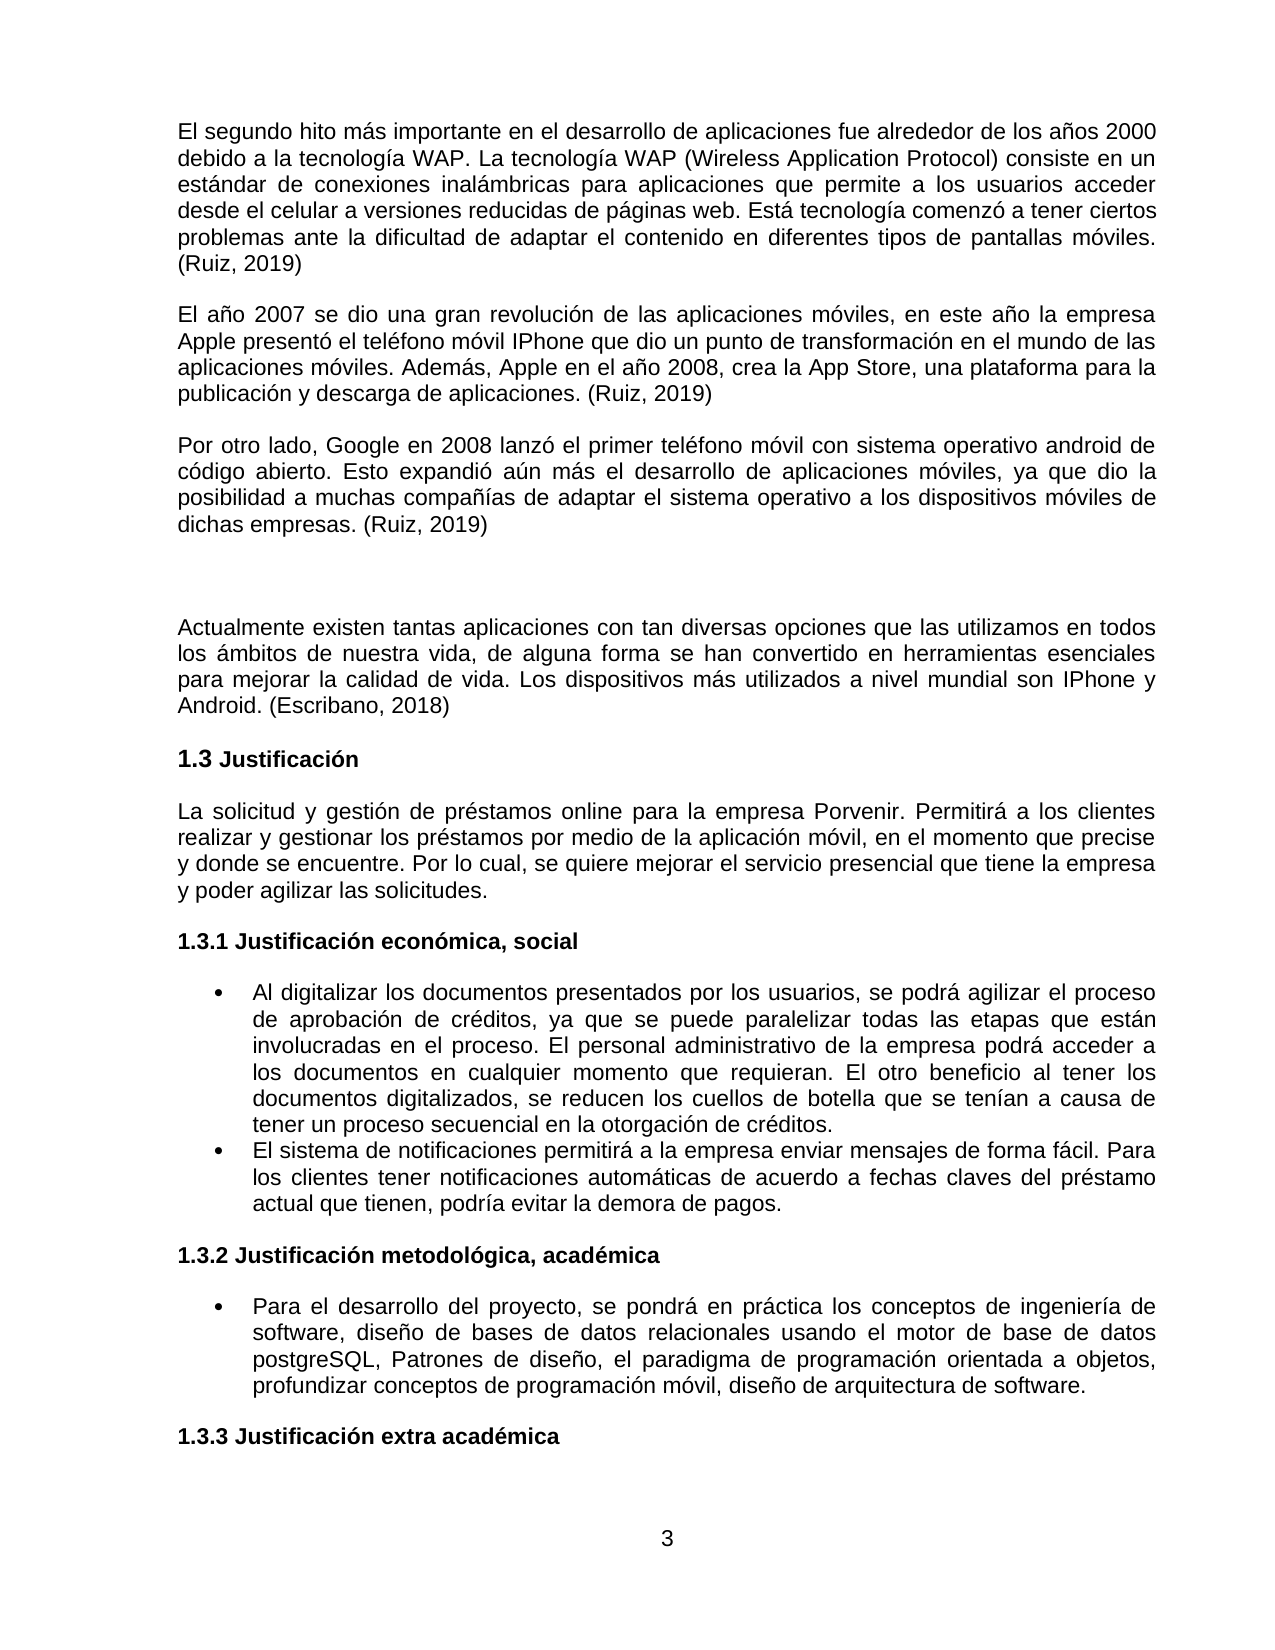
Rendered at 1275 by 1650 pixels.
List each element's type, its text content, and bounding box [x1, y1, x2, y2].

subtitle Justificación metodológica, académica [177, 1242, 1157, 1268]
subtitle Justificación extra académica [177, 1423, 1157, 1450]
subtitle Justificación [177, 744, 1157, 773]
list El sistema de notificaciones permitirá a la empresa enviar mensajes de forma fácil. Para los clientes tener notificaciones automáticas de acuerdo a fechas claves del préstamo actual que tienen, podría evitar la demora de pagos. [215, 1137, 1157, 1217]
text Por otro lado, Google en 2008 lanzó el primer teléfono móvil con sistema operativo android de código abierto. Esto expandió aún más el desarrollo de aplicaciones móviles, ya que dio la posibilidad a muchas compañías de adaptar el sistema operativo a los dispositivos móviles de dichas empresas. [177, 432, 1157, 537]
subtitle Justificación económica, social [177, 928, 1157, 954]
list Al digitalizar los documentos presentados por los usuarios, se podrá agilizar el proceso de aprobación de créditos, ya que se puede paralelizar todas las etapas que están involucradas en el proceso. El personal administrativo de la empresa podrá acceder a los documentos en cualquier momento que requieran. El otro beneficio al tener los documentos digitalizados, se reducen los cuellos de botella que se tenían a causa de tener un proceso secuencial en la otorgación de créditos. [215, 979, 1157, 1137]
text La solicitud y gestión de préstamos online para la empresa Porvenir. Permitirá a los clientes realizar y gestionar los préstamos por medio de la aplicación móvil, en el momento que precise y donde se encuentre. Por lo cual, se quiere mejorar el servicio presencial que tiene la empresa y poder agilizar las solicitudes. [177, 798, 1157, 903]
text El segundo hito más importante en el desarrollo de aplicaciones fue alrededor de los años 2000 debido a la tecnología WAP. La tecnología WAP (Wireless Application Protocol) consiste en un estándar de conexiones inalámbricas para aplicaciones que permite a los usuarios acceder desde el celular a versiones reducidas de páginas web. Está tecnología comenzó a tener ciertos problemas ante la dificultad de adaptar el contenido en diferentes tipos de pantallas móviles. [177, 118, 1157, 276]
text Actualmente existen tantas aplicaciones con tan diversas opciones que las utilizamos en todos los ámbitos de nuestra vida, de alguna forma se han convertido en herramientas esenciales para mejorar la calidad de vida. Los dispositivos más utilizados a nivel mundial son IPhone y Android. [177, 613, 1157, 719]
text El año 2007 se dio una gran revolución de las aplicaciones móviles, en este año la empresa Apple presentó el teléfono móvil IPhone que dio un punto de transformación en el mundo de las aplicaciones móviles. Además, Apple en el año 2008, crea la App Store, una plataforma para la publicación y descarga de aplicaciones. [177, 301, 1157, 407]
list Para el desarrollo del proyecto, se pondrá en práctica los conceptos de ingeniería de software, diseño de bases de datos relacionales usando el motor de base de datos postgreSQL, Patrones de diseño, el paradigma de programación orientada a objetos, profundizar conceptos de programación móvil, diseño de arquitectura de software. [215, 1293, 1157, 1398]
